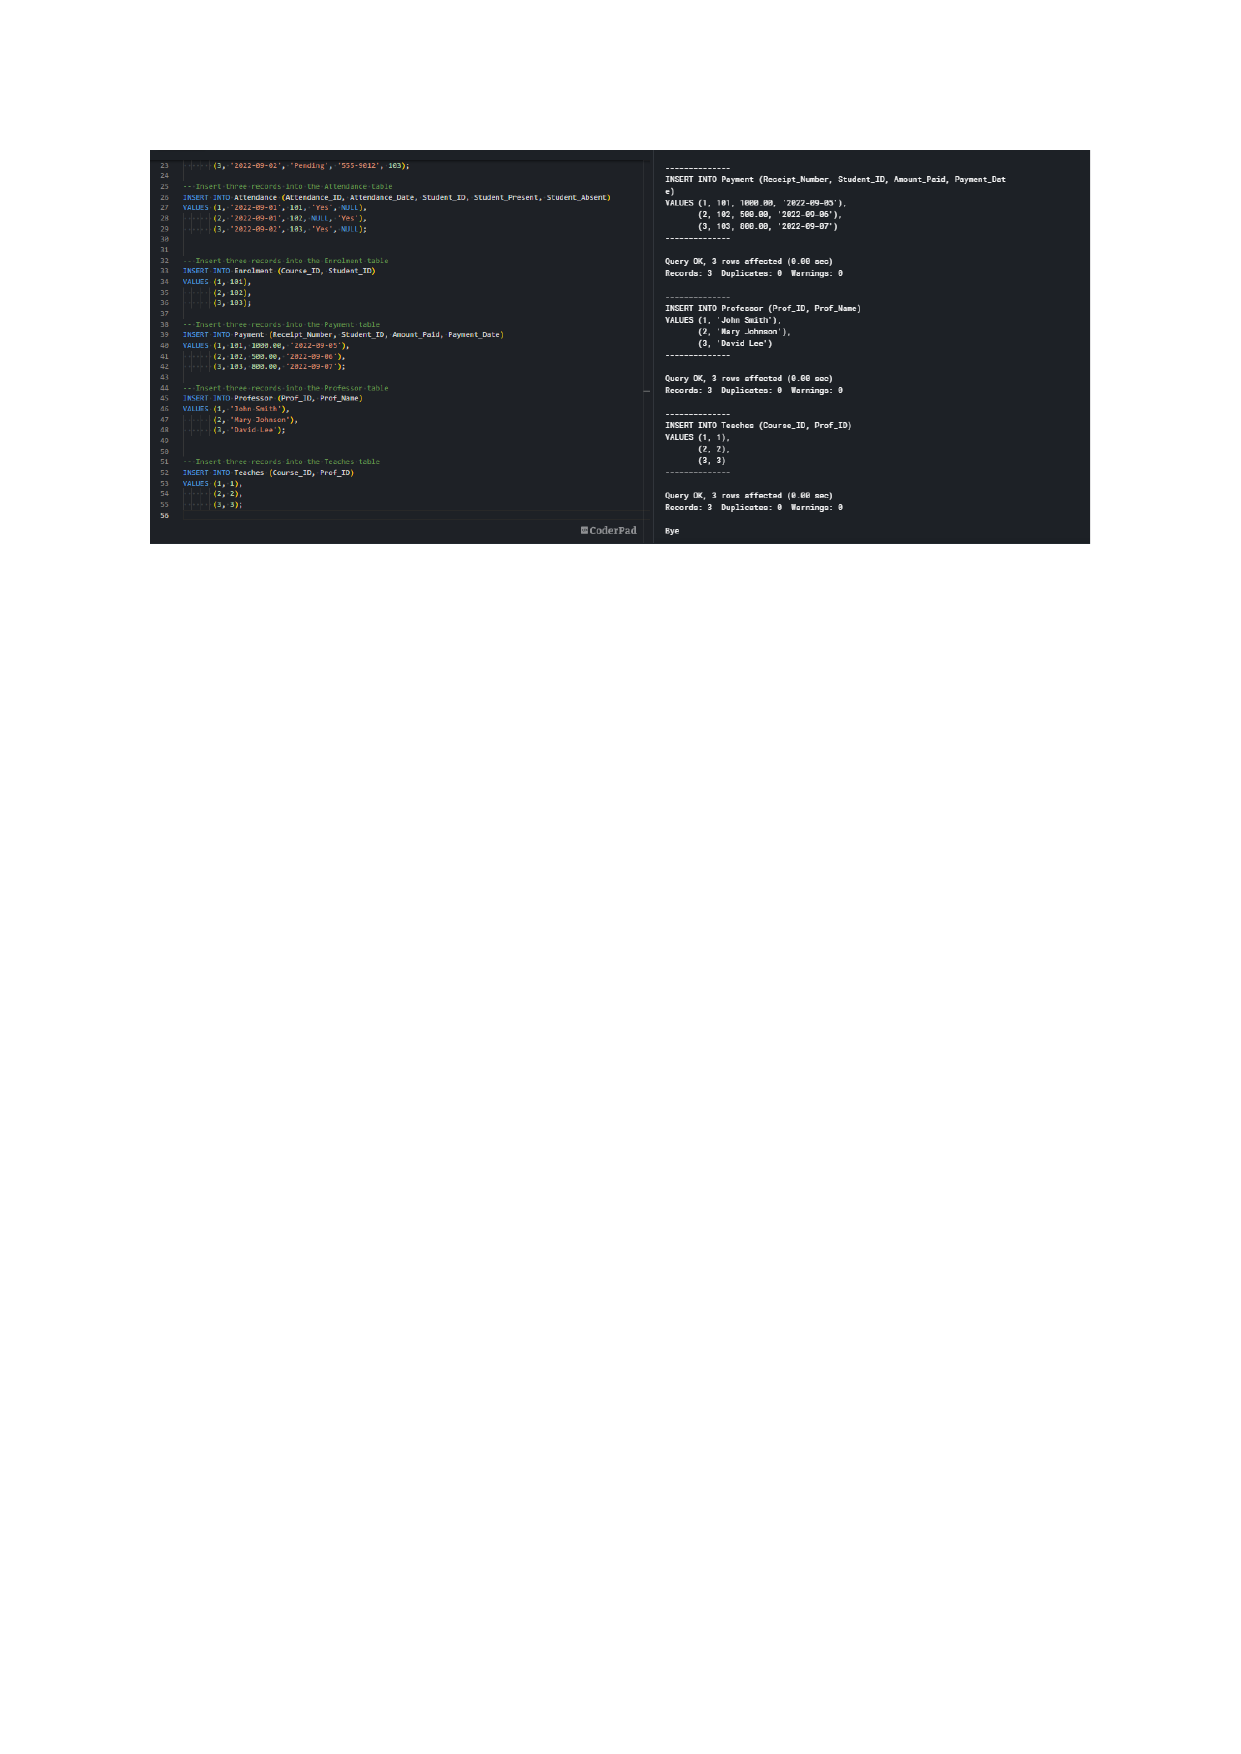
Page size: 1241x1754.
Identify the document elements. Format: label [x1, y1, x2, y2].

picture [150, 150, 1091, 544]
